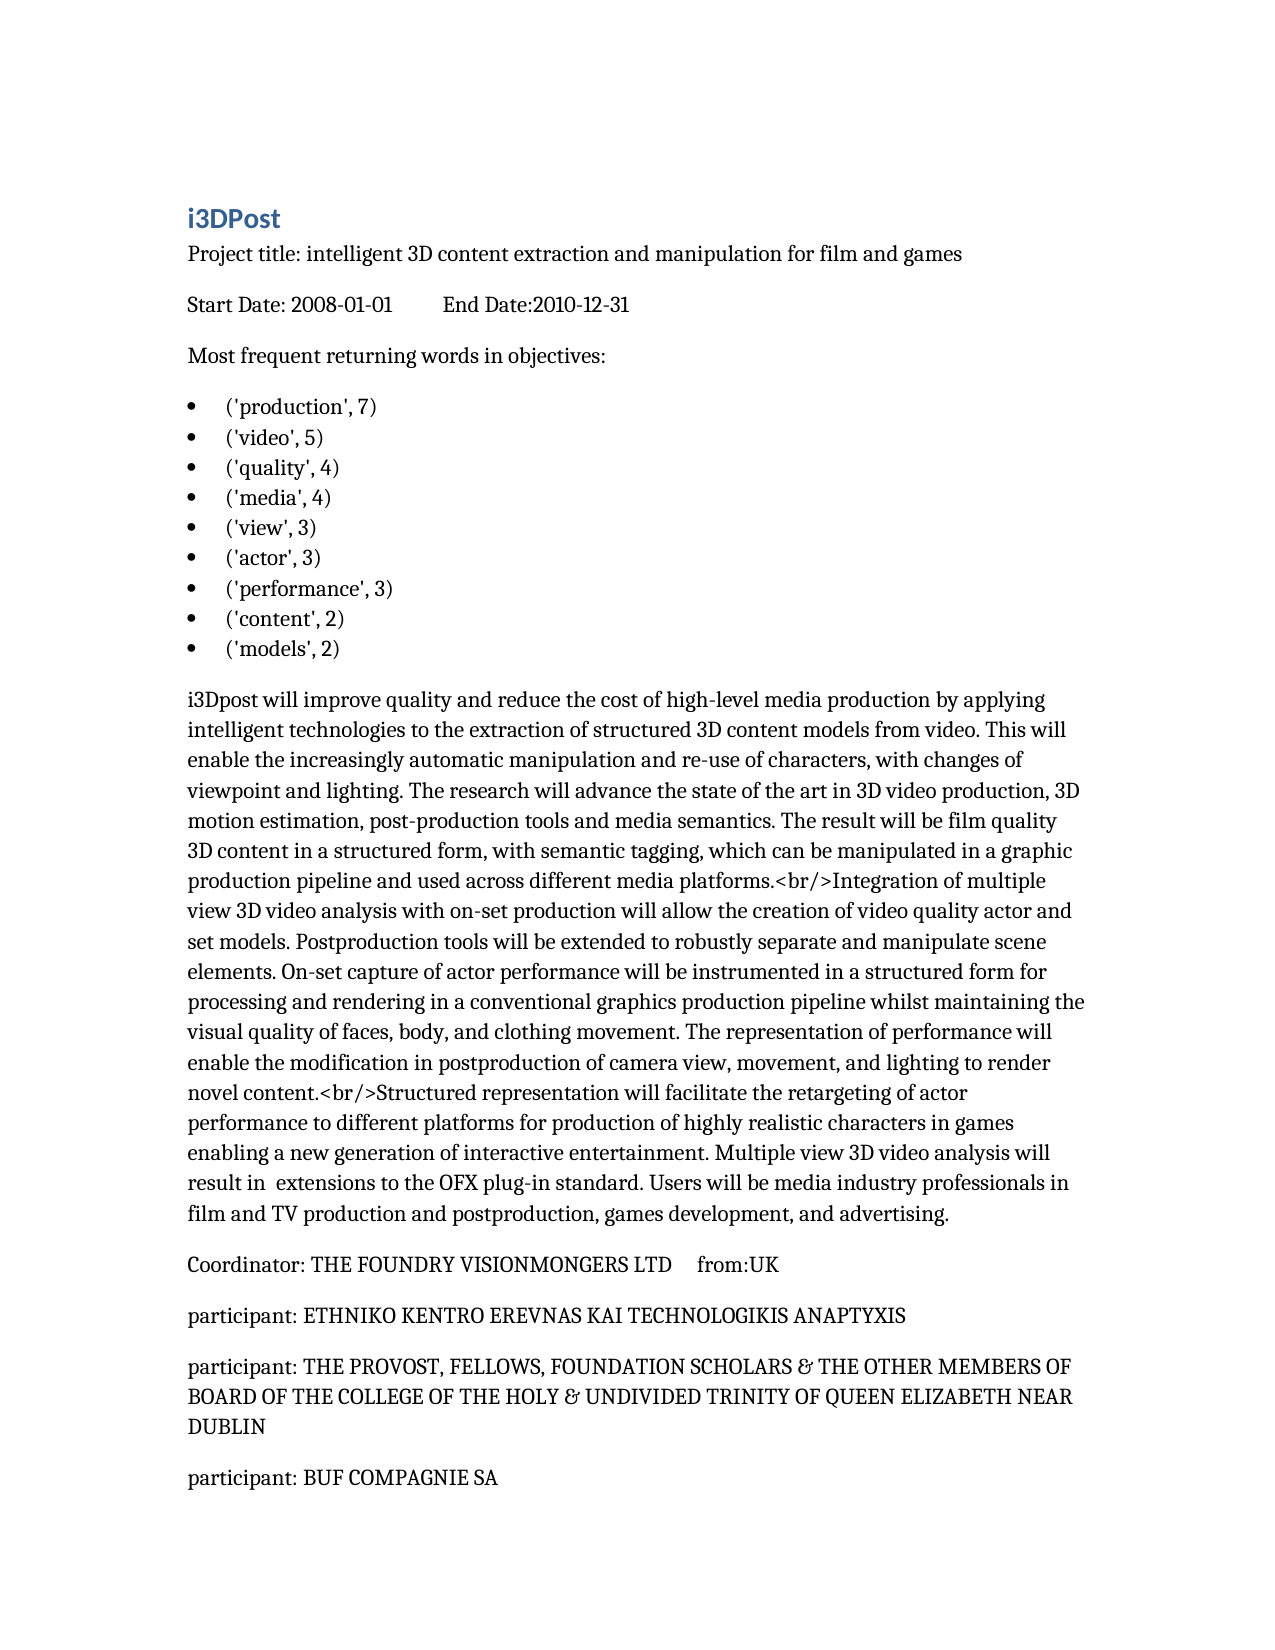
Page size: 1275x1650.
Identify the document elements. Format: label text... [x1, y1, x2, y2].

list ('models', 2) [187, 636, 1087, 662]
list ('actor', 3) [187, 545, 1087, 571]
list ('content', 2) [187, 606, 1087, 632]
text Project title: intelligent 3D content extraction and manipulation for film and games [187, 241, 1087, 267]
list ('production', 7) [187, 394, 1087, 420]
text Coordinator: THE FOUNDRY VISIONMONGERS LTD from:UK [187, 1251, 1087, 1278]
subtitle i3DPost [187, 200, 1087, 236]
text i3Dpost will improve quality and reduce the cost of high-level media production by applying intelligent technologies to the extraction of structured 3D content models from video. This will enable the increasingly automatic manipulation and re-use of characters, with changes of viewpoint and lighting. The research will advance the state of the art in 3D video production, 3D motion estimation, post-production tools and media semantics. The result will be film quality 3D content in a structured form, with semantic tagging, which can be manipulated in a graphic production pipeline and used across different media platforms.<br/>Integration of multiple view 3D video analysis with on-set production will allow the creation of video quality actor and set models. Postproduction tools will be extended to robustly separate and manipulate scene elements. On-set capture of actor performance will be instrumented in a structured form for processing and rendering in a conventional graphics production pipeline whilst maintaining the visual quality of faces, body, and clothing movement. The representation of performance will enable the modification in postproduction of camera view, movement, and lighting to render novel content.<br/>Structured representation will facilitate the retargeting of actor performance to different platforms for production of highly realistic characters in games enabling a new generation of interactive entertainment. Multiple view 3D video analysis will result in extensions to the OFX plug-in standard. Users will be media industry professionals in film and TV production and postproduction, games development, and advertising. [187, 687, 1087, 1227]
text participant: THE PROVOST, FELLOWS, FOUNDATION SCHOLARS & THE OTHER MEMBERS OF BOARD OF THE COLLEGE OF THE HOLY & UNDIVIDED TRINITY OF QUEEN ELIZABETH NEAR DUBLIN [187, 1353, 1087, 1440]
list ('quality', 4) [187, 454, 1087, 481]
list ('video', 5) [187, 424, 1087, 451]
list ('media', 4) [187, 485, 1087, 511]
text Start Date: 2008-01-01 End Date:2010-12-31 [187, 292, 1087, 318]
text Most frequent returning words in objectives: [187, 343, 1087, 369]
text participant: ETHNIKO KENTRO EREVNAS KAI TECHNOLOGIKIS ANAPTYXIS [187, 1302, 1087, 1329]
text participant: BUF COMPAGNIE SA [187, 1465, 1087, 1491]
list ('performance', 3) [187, 575, 1087, 602]
list ('view', 3) [187, 515, 1087, 541]
